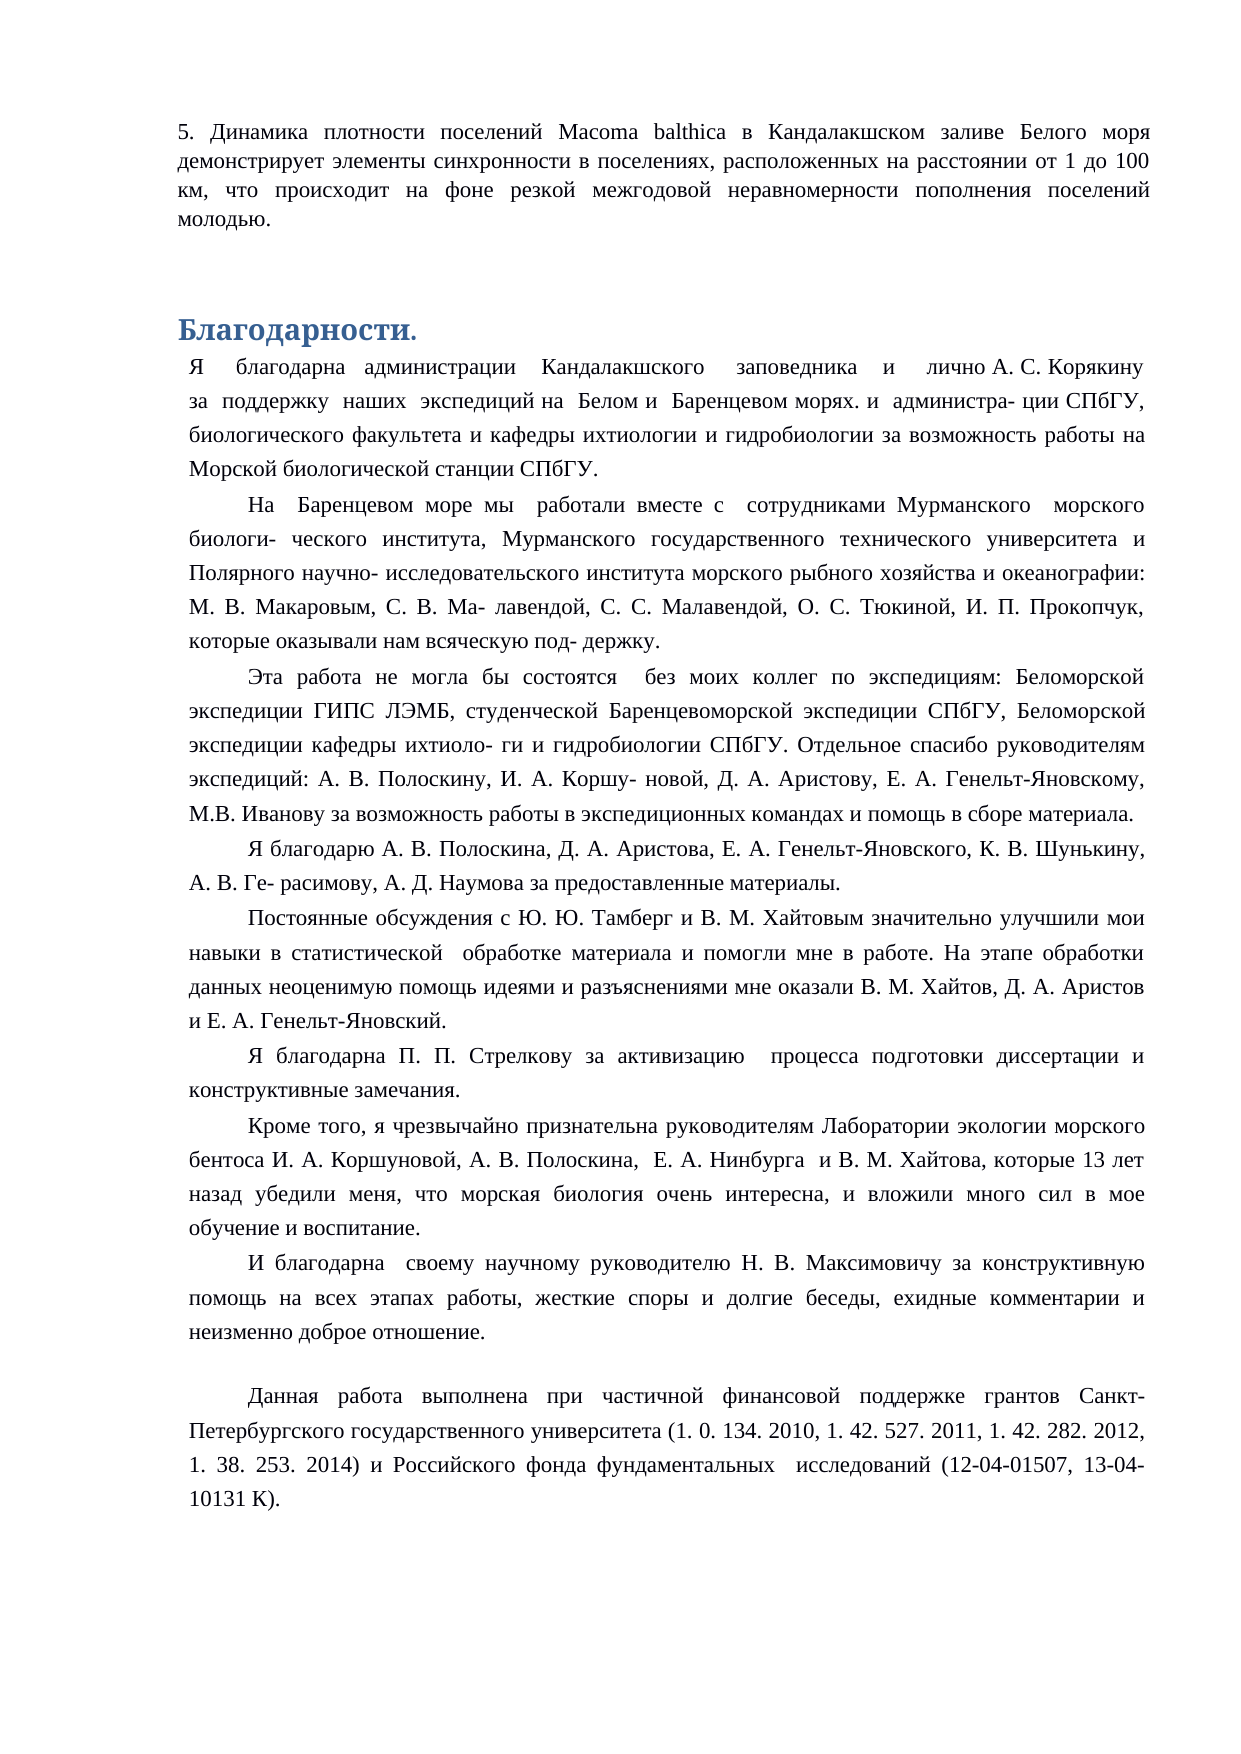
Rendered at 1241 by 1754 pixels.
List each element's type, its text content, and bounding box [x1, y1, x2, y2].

text Благодарности. [177, 314, 1152, 348]
text Кроме того, я чрезвычайно признательна руководителям Лаборатории экологии морского бентоса И. А. Коршуновой, А. В. Полоскина, Е. А. Нинбурга и В. М. Хайтова, которые 13 лет назад убедили меня, что морская биология очень интересна, и вложили много сил в мое обучение и воспитание. [189, 1112, 1147, 1241]
text Эта работа не могла бы состоятся без моих коллег по экспедициям: Беломорской экспедиции ГИПС ЛЭМБ, студенческой Баренцевоморской экспедиции СПбГУ, Беломорской экспедиции кафедры ихтиоло- ги и гидробиологии СПбГУ. Отдельное спасибо руководителям экспедиций: А. В. Полоскину, И. А. Коршу- новой, Д. А. Аристову, Е. А. Генельт-Яновскому, М.В. Иванову за возможность работы в экспедиционных командах и помощь в сборе материала. [189, 663, 1146, 826]
text Я благодарна П. П. Стрелкову за активизацию процесса подготовки диссертации и конструктивные замечания. [189, 1042, 1146, 1103]
text И благодарна своему научному руководителю Н. В. Максимовичу за конструктивную помощь на всех этапах работы, жесткие споры и долгие беседы, ехидные комментарии и неизменно доброе отношение. [189, 1249, 1147, 1344]
text Я благодарю А. В. Полоскина, Д. А. Аристова, Е. А. Генельт-Яновского, К. В. Шунькину, А. В. Ге- расимову, А. Д. Наумова за предоставленные материалы. [189, 835, 1147, 895]
text Я благодарна администрации Кандалакшского заповедника и лично А. С. Корякину за поддержку наших экспедиций на Белом и Баренцевом морях. и администра- ции СПбГУ, биологического факультета и кафедры ихтиологии и гидробиологии за возможность работы на Морской биологической станции СПбГУ. [189, 353, 1147, 482]
text Постоянные обсуждения с Ю. Ю. Тамберг и В. М. Хайтовым значительно улучшили мои навыки в статистической обработке материала и помогли мне в работе. На этапе обработки данных неоценимую помощь идеями и разъяснениями мне оказали В. М. Хайтов, Д. А. Аристов и Е. А. Генельт-Яновский. [189, 904, 1147, 1033]
text 5. Динамика плотности поселений Macoma balthica в Кандалакшском заливе Белого моря демонстрирует элементы синхронности в поселениях, расположенных на расстоянии от 1 до 100 км, что происходит на фоне резкой межгодовой неравномерности пополнения поселений молодью. [177, 118, 1152, 231]
text На Баренцевом море мы работали вместе с сотрудниками Мурманского морского биологи- ческого института, Мурманского государственного технического университета и Полярного научно- исследовательского института морского рыбного хозяйства и океанографии: М. В. Макаровым, С. В. Ма- лавендой, С. С. Малавендой, О. С. Тюкиной, И. П. Прокопчук, которые оказывали нам всяческую под- держку. [189, 491, 1147, 654]
text Данная работа выполнена при частичной финансовой поддержке грантов Санкт-Петербургского государственного университета (1. 0. 134. 2010, 1. 42. 527. 2011, 1. 42. 282. 2012, 1. 38. 253. 2014) и Российского фонда фундаментальных исследований (12-04-01507, 13-04-10131 К). [189, 1382, 1147, 1511]
